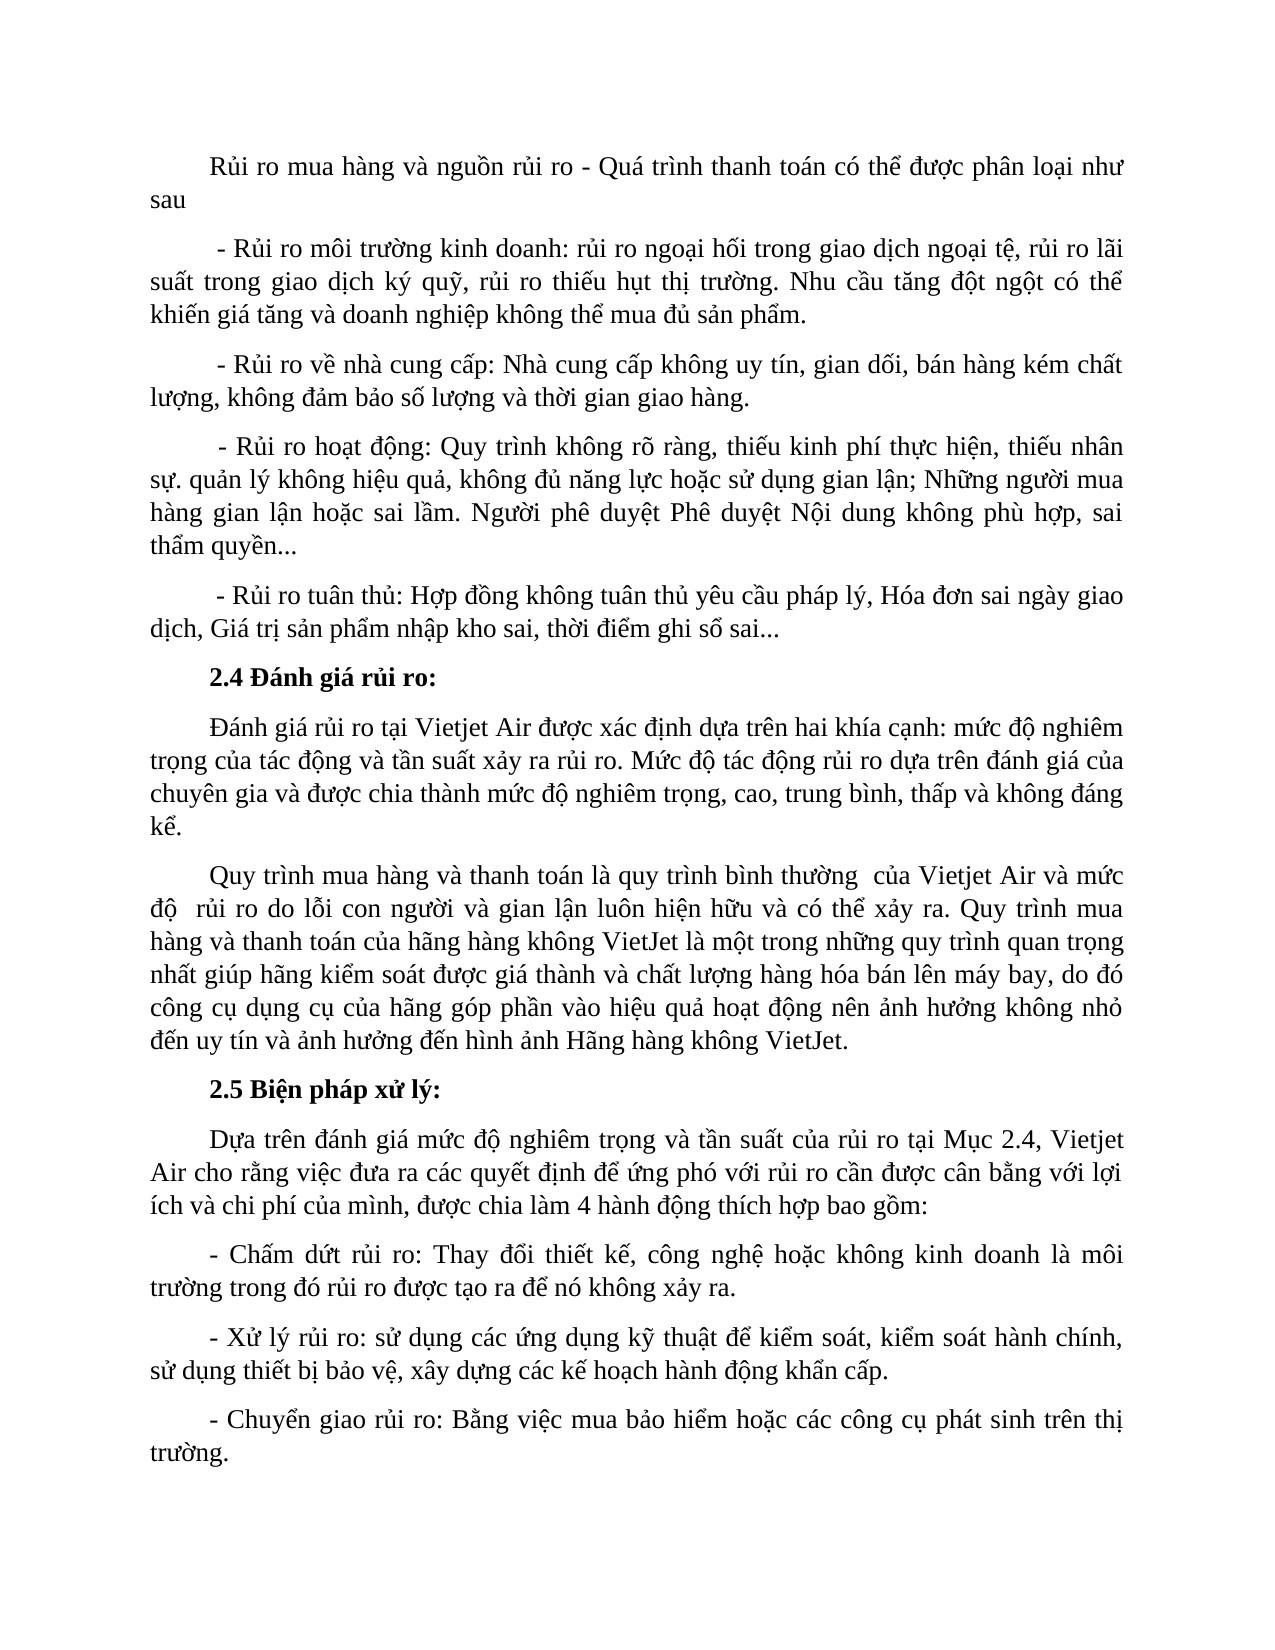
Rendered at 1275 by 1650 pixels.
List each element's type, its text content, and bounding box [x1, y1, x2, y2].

text - Rủi ro môi trường kinh doanh: rủi ro ngoại hối trong giao dịch ngoại tệ, rủi ro lãi suất trong giao dịch ký quỹ, rủi ro thiếu hụt thị trường. Nhu cầu tăng đột ngột có thể khiến giá tăng và doanh nghiệp không thể mua đủ sản phẩm. [150, 232, 1125, 329]
text - Xử lý rủi ro: sử dụng các ứng dụng kỹ thuật để kiểm soát, kiểm soát hành chính, sử dụng thiết bị bảo vệ, xây dựng các kế hoạch hành động khẩn cấp. [150, 1321, 1125, 1385]
text - Rủi ro hoạt động: Quy trình không rõ ràng, thiếu kinh phí thực hiện, thiếu nhân sự. quản lý không hiệu quả, không đủ năng lực hoặc sử dụng gian lận; Những người mua hàng gian lận hoặc sai lầm. Người phê duyệt Phê duyệt Nội dung không phù hợp, sai thẩm quyền... [150, 430, 1125, 560]
text Dựa trên đánh giá mức độ nghiêm trọng và tần suất của rủi ro tại Mục 2.4, Vietjet Air cho rằng việc đưa ra các quyết định để ứng phó với rủi ro cần được cân bằng với lợi ích và chi phí của mình, được chia làm 4 hành động thích hợp bao gồm: [150, 1123, 1125, 1220]
text 2.5 Biện pháp xử lý: [150, 1073, 1125, 1104]
text Rủi ro mua hàng và nguồn rủi ro - Quá trình thanh toán có thể được phân loại như sau [150, 150, 1125, 214]
text - Rủi ro về nhà cung cấp: Nhà cung cấp không uy tín, gian dối, bán hàng kém chất lượng, không đảm bảo số lượng và thời gian giao hàng. [150, 348, 1125, 412]
text Quy trình mua hàng và thanh toán là quy trình bình thường của Vietjet Air và mức độ rủi ro do lỗi con người và gian lận luôn hiện hữu và có thể xảy ra. Quy trình mua hàng và thanh toán của hãng hàng không VietJet là một trong những quy trình quan trọng nhất giúp hãng kiểm soát được giá thành và chất lượng hàng hóa bán lên máy bay, do đó công cụ dụng cụ của hãng góp phần vào hiệu quả hoạt động nên ảnh hưởng không nhỏ đến uy tín và ảnh hưởng đến hình ảnh Hãng hàng không VietJet. [150, 859, 1125, 1055]
text 2.4 Đánh giá rủi ro: [150, 661, 1125, 692]
text - Rủi ro tuân thủ: Hợp đồng không tuân thủ yêu cầu pháp lý, Hóa đơn sai ngày giao dịch, Giá trị sản phẩm nhập kho sai, thời điểm ghi sổ sai... [150, 579, 1125, 643]
text - Chấm dứt rủi ro: Thay đổi thiết kế, công nghệ hoặc không kinh doanh là môi trường trong đó rủi ro được tạo ra để nó không xảy ra. [150, 1238, 1125, 1302]
text - Chuyển giao rủi ro: Bằng việc mua bảo hiểm hoặc các công cụ phát sinh trên thị trường. [150, 1403, 1125, 1467]
text Đánh giá rủi ro tại Vietjet Air được xác định dựa trên hai khía cạnh: mức độ nghiêm trọng của tác động và tần suất xảy ra rủi ro. Mức độ tác động rủi ro dựa trên đánh giá của chuyên gia và được chia thành mức độ nghiêm trọng, cao, trung bình, thấp và không đáng kể. [150, 711, 1125, 841]
